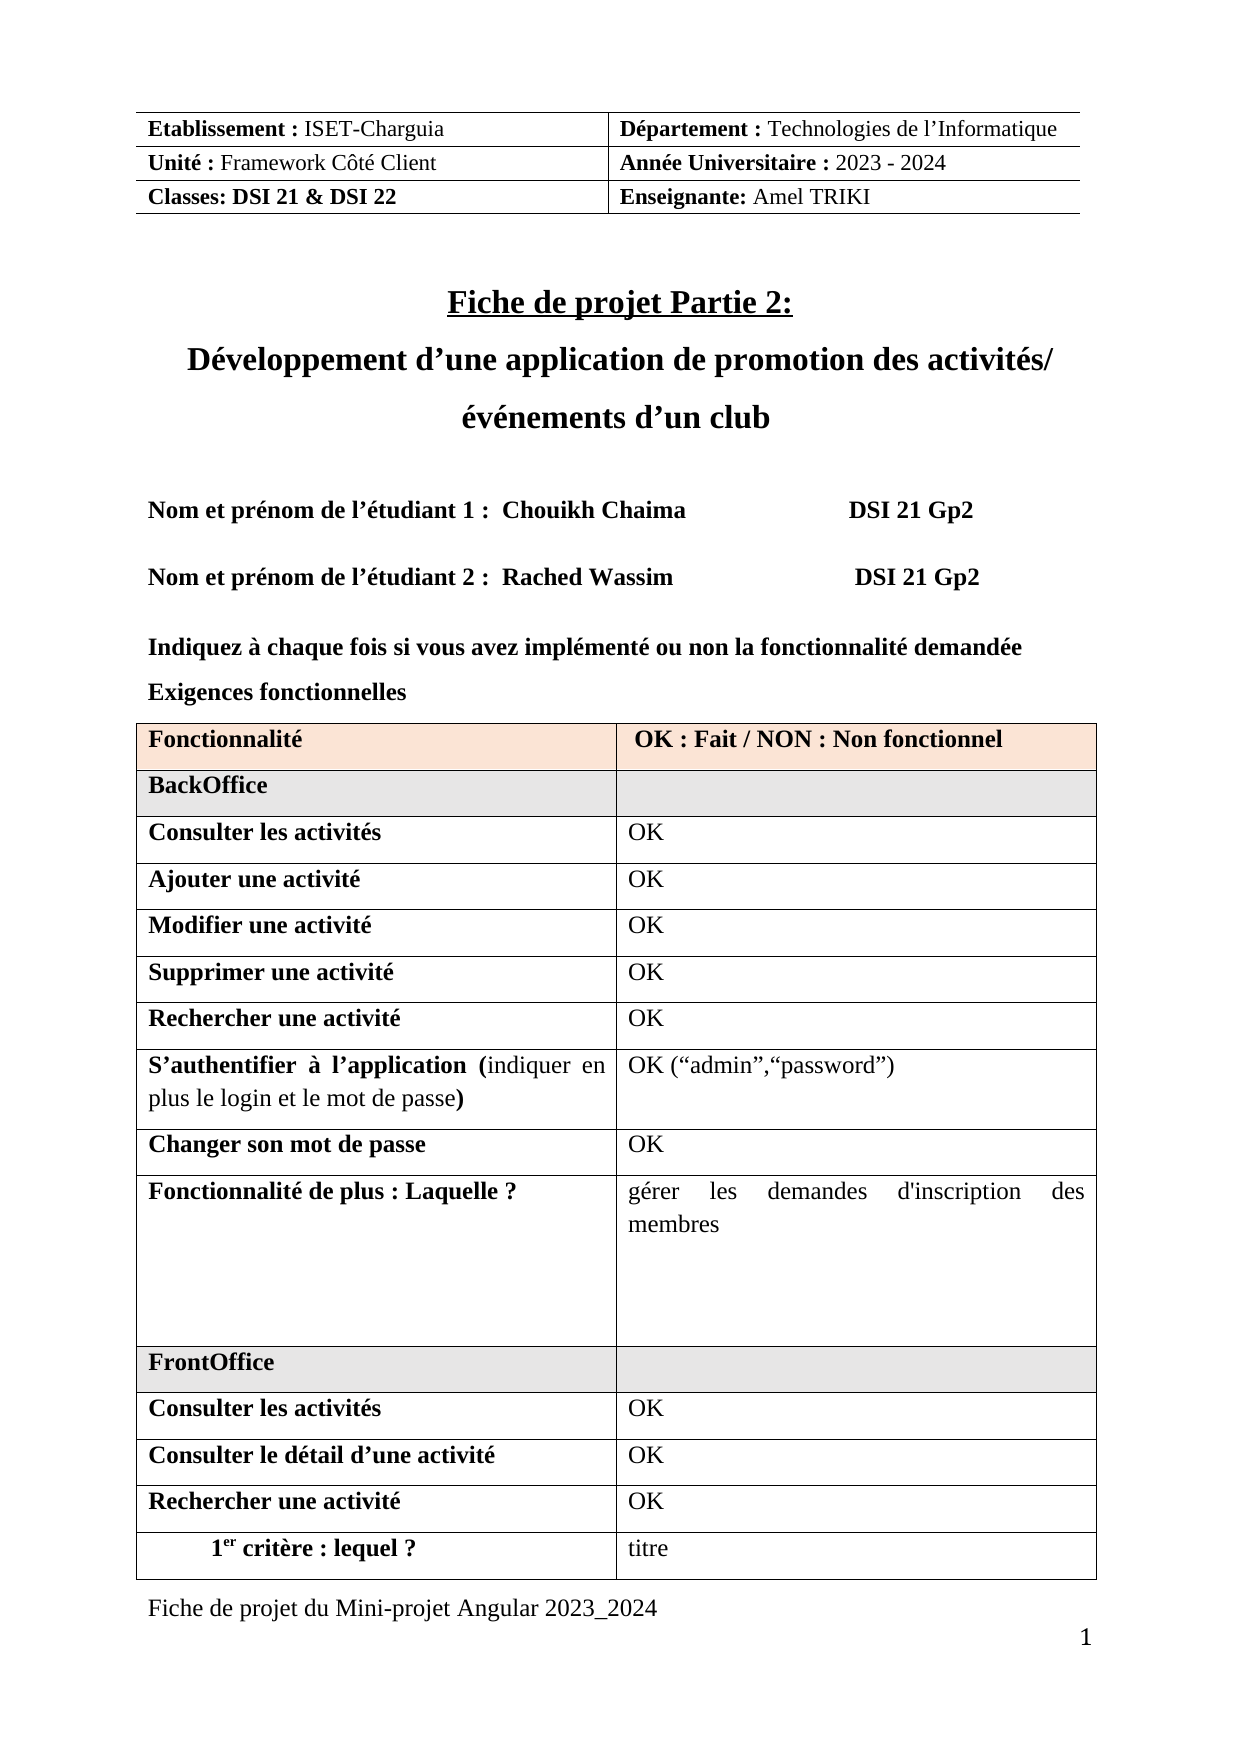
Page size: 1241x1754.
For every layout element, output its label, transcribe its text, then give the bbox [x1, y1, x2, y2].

table_cell Consulter les activités [137, 817, 616, 863]
table_cell S’authentifier à l’application (indiquer en plus le login et le mot de passe) [137, 1050, 616, 1128]
table_cell Supprimer une activité [137, 957, 616, 1002]
text Nom et prénom de l’étudiant 2 : Rached Wassim DSI 21 Gp2 [148, 562, 1093, 591]
table_cell Consulter le détail d’une activité [137, 1440, 616, 1485]
table_cell gérer les demandes d'inscription des membres [617, 1176, 1096, 1346]
table_cell [617, 1347, 1096, 1392]
table_cell Modifier une activité [137, 910, 616, 956]
text Nom et prénom de l’étudiant 1 : Chouikh Chaima DSI 21 Gp2 [148, 496, 1093, 524]
table_cell FrontOffice [137, 1347, 616, 1392]
table_cell Consulter les activités [137, 1393, 616, 1439]
text Développement d’une application de promotion des activités/ événements d’un club [148, 339, 1093, 435]
table_cell 1er critère : lequel ? [137, 1533, 616, 1578]
table_cell Rechercher une activité [137, 1003, 616, 1049]
table_cell [617, 771, 1096, 816]
table_cell OK [617, 1003, 1096, 1049]
table_cell OK [617, 1130, 1096, 1175]
table_cell Rechercher une activité [137, 1486, 616, 1532]
table_cell OK [617, 1393, 1096, 1439]
table_cell BackOffice [137, 771, 616, 816]
table_cell titre [617, 1533, 1096, 1578]
text Indiquez à chaque fois si vous avez implémenté ou non la fonctionnalité demandée [148, 632, 1093, 661]
table_cell Ajouter une activité [137, 864, 616, 909]
table_header OK : Fait / NON : Non fonctionnel [617, 724, 1096, 769]
table_cell OK [617, 817, 1096, 863]
table_header Fonctionnalité [137, 724, 616, 769]
table_cell Fonctionnalité de plus : Laquelle ? [137, 1176, 616, 1346]
text Fiche de projet Partie 2: [148, 282, 1093, 320]
table_cell OK (“admin”,“password”) [617, 1050, 1096, 1128]
table_cell OK [617, 1486, 1096, 1532]
table_cell OK [617, 957, 1096, 1002]
table_cell Changer son mot de passe [137, 1130, 616, 1175]
table_cell OK [617, 864, 1096, 909]
table_cell OK [617, 1440, 1096, 1485]
text Exigences fonctionnelles [148, 677, 1093, 706]
table_cell OK [617, 910, 1096, 956]
